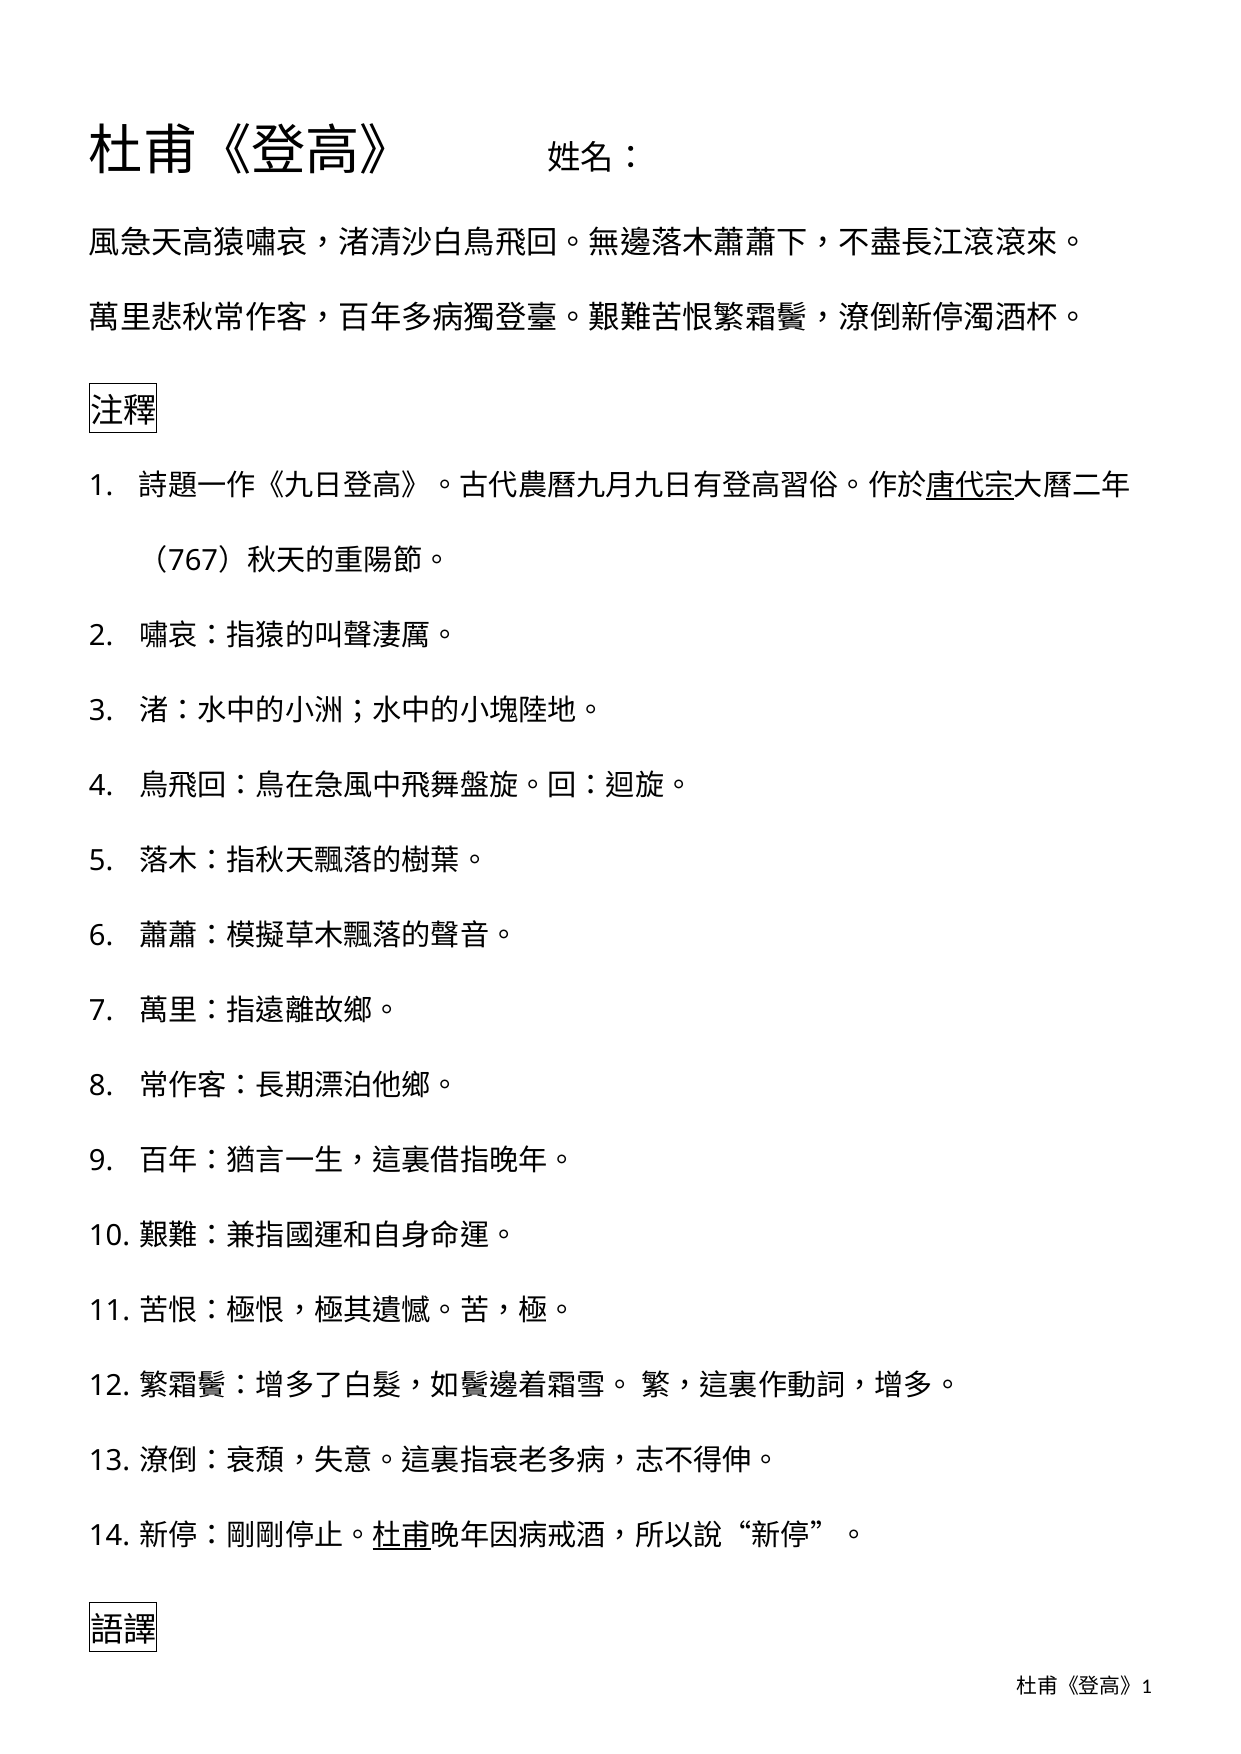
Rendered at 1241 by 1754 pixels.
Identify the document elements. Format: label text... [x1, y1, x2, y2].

text 語譯 [89, 1589, 1152, 1664]
list 繁霜鬢：增多了白髮，如鬢邊着霜雪。 繁，這裏作動詞，增多。 [89, 1346, 1152, 1421]
list 落木：指秋天飄落的樹葉。 [89, 821, 1152, 896]
list 艱難：兼指國運和自身命運。 [89, 1196, 1152, 1271]
list 鳥飛回：鳥在急風中飛舞盤旋。回：迴旋。 [89, 746, 1152, 821]
text 風急天高猿嘯哀，渚清沙白鳥飛回。無邊落木蕭蕭下，不盡長江滾滾來。 [89, 202, 1152, 277]
list 蕭蕭：模擬草木飄落的聲音。 [89, 896, 1152, 971]
list 苦恨：極恨，極其遺憾。苦，極。 [89, 1271, 1152, 1346]
list 百年：猶言一生，這裏借指晚年。 [89, 1121, 1152, 1196]
list 萬里：指遠離故鄉。 [89, 971, 1152, 1046]
text 萬里悲秋常作客，百年多病獨登臺。艱難苦恨繁霜鬢，潦倒新停濁酒杯。 [89, 277, 1152, 352]
text 注釋 [89, 371, 1152, 446]
list 新停：剛剛停止。杜甫晚年因病戒酒，所以說“新停”。 [89, 1496, 1152, 1571]
list 詩題一作《九日登高》。古代農曆九月九日有登高習俗。作於唐代宗大曆二年（767）秋天的重陽節。 [89, 446, 1152, 596]
text 杜甫《登高》 姓名： [89, 89, 1152, 202]
list 潦倒：衰頹，失意。這裏指衰老多病，志不得伸。 [89, 1421, 1152, 1496]
list 渚：水中的小洲；水中的小塊陸地。 [89, 671, 1152, 746]
list 常作客：長期漂泊他鄉。 [89, 1046, 1152, 1121]
list 嘯哀：指猿的叫聲淒厲。 [89, 596, 1152, 671]
